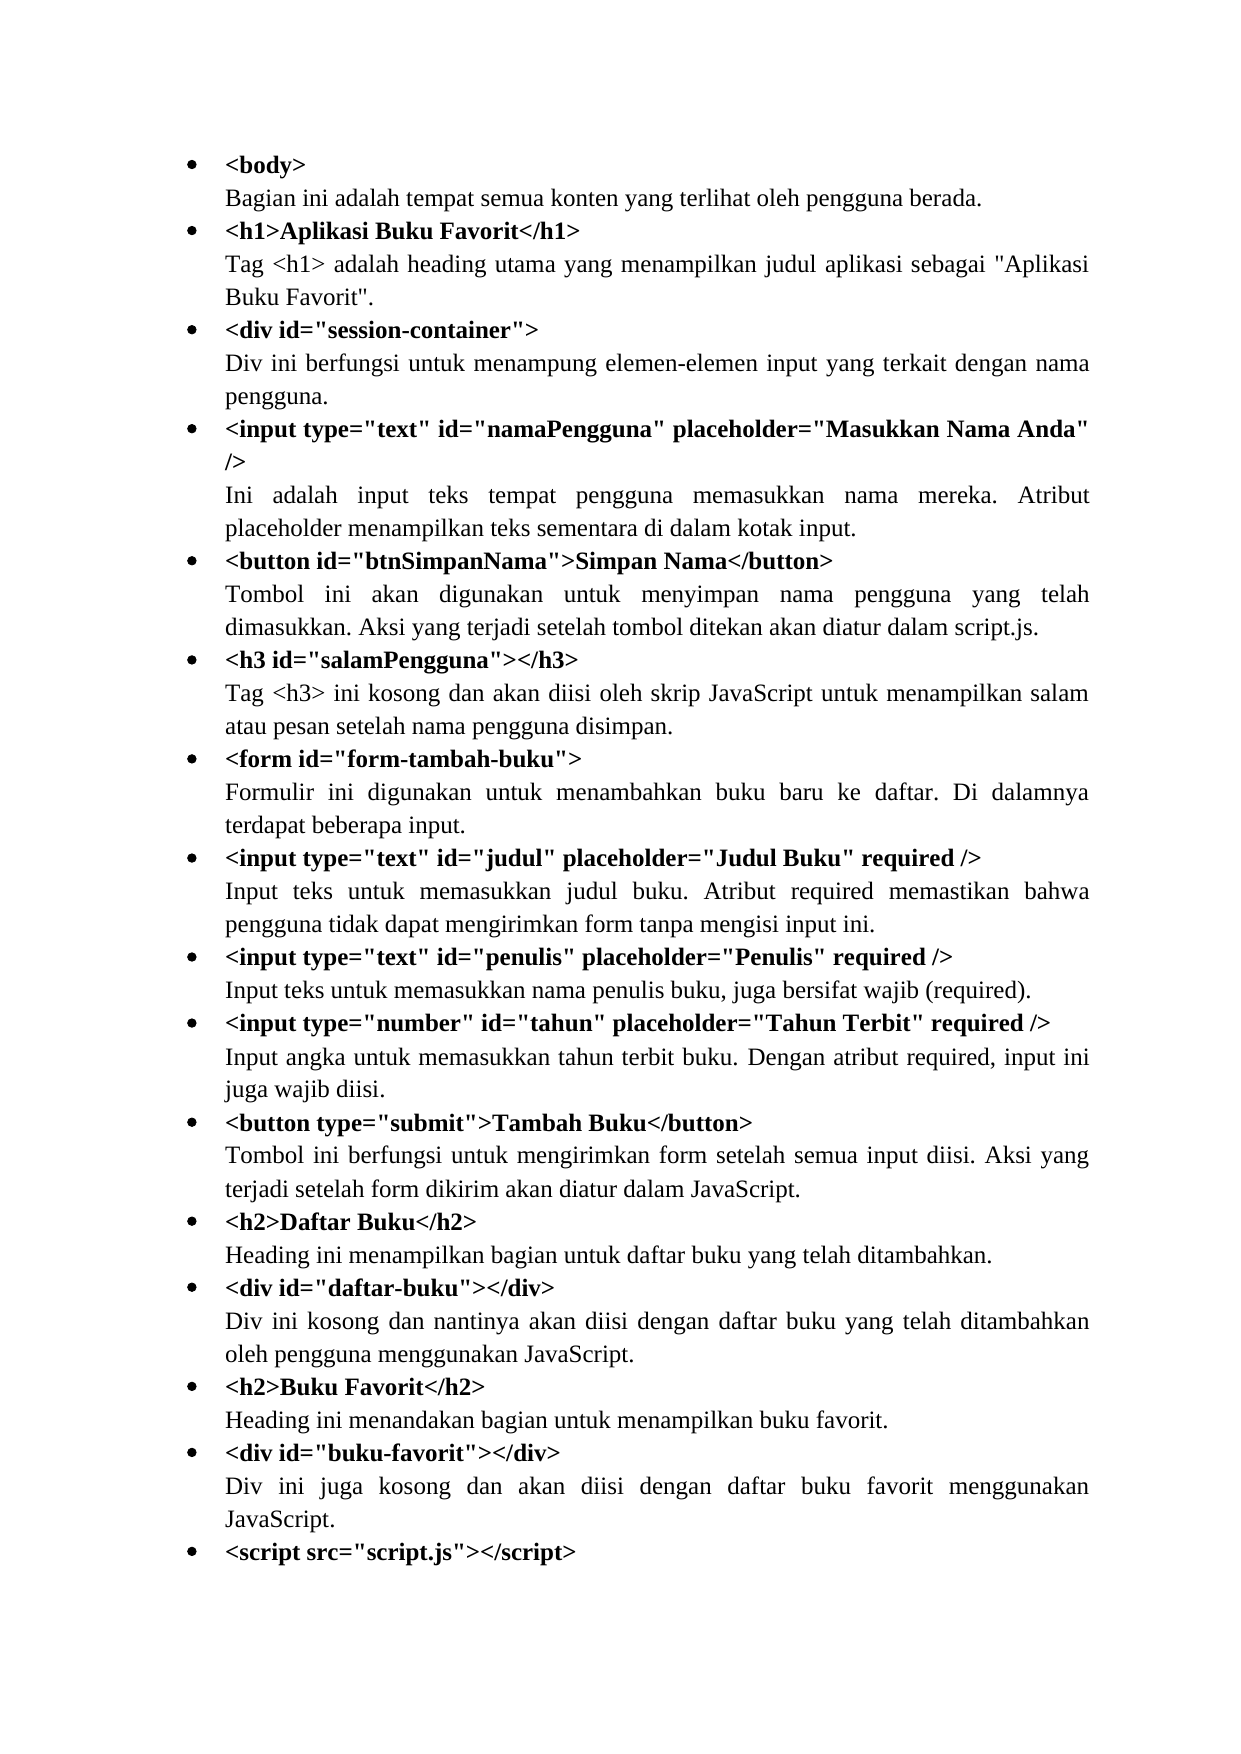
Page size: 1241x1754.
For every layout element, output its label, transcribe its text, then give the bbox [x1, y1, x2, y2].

list <div id="buku-favorit"></div> [187, 1438, 1090, 1467]
list Tag <h3> ini kosong dan akan diisi oleh skrip JavaScript untuk menampilkan salam atau pesan setelah nama pengguna disimpan. [225, 678, 1090, 740]
list <input type="text" id="penulis" placeholder="Penulis" required /> [187, 942, 1090, 971]
list <body> [187, 150, 1090, 179]
list <div id="session-container"> [187, 315, 1090, 344]
list <h3 id="salamPengguna"></h3> [187, 645, 1090, 674]
list Tombol ini berfungsi untuk mengirimkan form setelah semua input diisi. Aksi yang terjadi setelah form dikirim akan diatur dalam JavaScript. [225, 1141, 1090, 1202]
list Heading ini menandakan bagian untuk menampilkan buku favorit. [225, 1405, 1090, 1433]
list Input teks untuk memasukkan judul buku. Atribut required memastikan bahwa pengguna tidak dapat mengirimkan form tanpa mengisi input ini. [225, 876, 1090, 938]
list <input type="text" id="namaPengguna" placeholder="Masukkan Nama Anda" /> [187, 414, 1090, 476]
list <form id="form-tambah-buku"> [187, 744, 1090, 773]
list Div ini berfungsi untuk menampung elemen-elemen input yang terkait dengan nama pengguna. [225, 348, 1090, 410]
list <h2>Daftar Buku</h2> [187, 1207, 1090, 1235]
list Input angka untuk memasukkan tahun terbit buku. Dengan atribut required, input ini juga wajib diisi. [225, 1042, 1090, 1103]
list Ini adalah input teks tempat pengguna memasukkan nama mereka. Atribut placeholder menampilkan teks sementara di dalam kotak input. [225, 480, 1090, 542]
list Input teks untuk memasukkan nama penulis buku, juga bersifat wajib (required). [225, 976, 1090, 1004]
list <button id="btnSimpanNama">Simpan Nama</button> [187, 546, 1090, 575]
list <script src="script.js"></script> [187, 1537, 1090, 1566]
list Formulir ini digunakan untuk menambahkan buku baru ke daftar. Di dalamnya terdapat beberapa input. [225, 777, 1090, 839]
list Tombol ini akan digunakan untuk menyimpan nama pengguna yang telah dimasukkan. Aksi yang terjadi setelah tombol ditekan akan diatur dalam script.js. [225, 579, 1090, 641]
list Div ini kosong dan nantinya akan diisi dengan daftar buku yang telah ditambahkan oleh pengguna menggunakan JavaScript. [225, 1306, 1090, 1367]
list Tag <h1> adalah heading utama yang menampilkan judul aplikasi sebagai "Aplikasi Buku Favorit". [225, 249, 1090, 311]
list <input type="text" id="judul" placeholder="Judul Buku" required /> [187, 843, 1090, 872]
list <input type="number" id="tahun" placeholder="Tahun Terbit" required /> [187, 1008, 1090, 1037]
list Div ini juga kosong dan akan diisi dengan daftar buku favorit menggunakan JavaScript. [225, 1471, 1090, 1533]
list <button type="submit">Tambah Buku</button> [187, 1108, 1090, 1136]
list Heading ini menampilkan bagian untuk daftar buku yang telah ditambahkan. [225, 1240, 1090, 1268]
list <div id="daftar-buku"></div> [187, 1273, 1090, 1301]
list <h2>Buku Favorit</h2> [187, 1372, 1090, 1401]
list Bagian ini adalah tempat semua konten yang terlihat oleh pengguna berada. [225, 183, 1090, 212]
list <h1>Aplikasi Buku Favorit</h1> [187, 216, 1090, 245]
